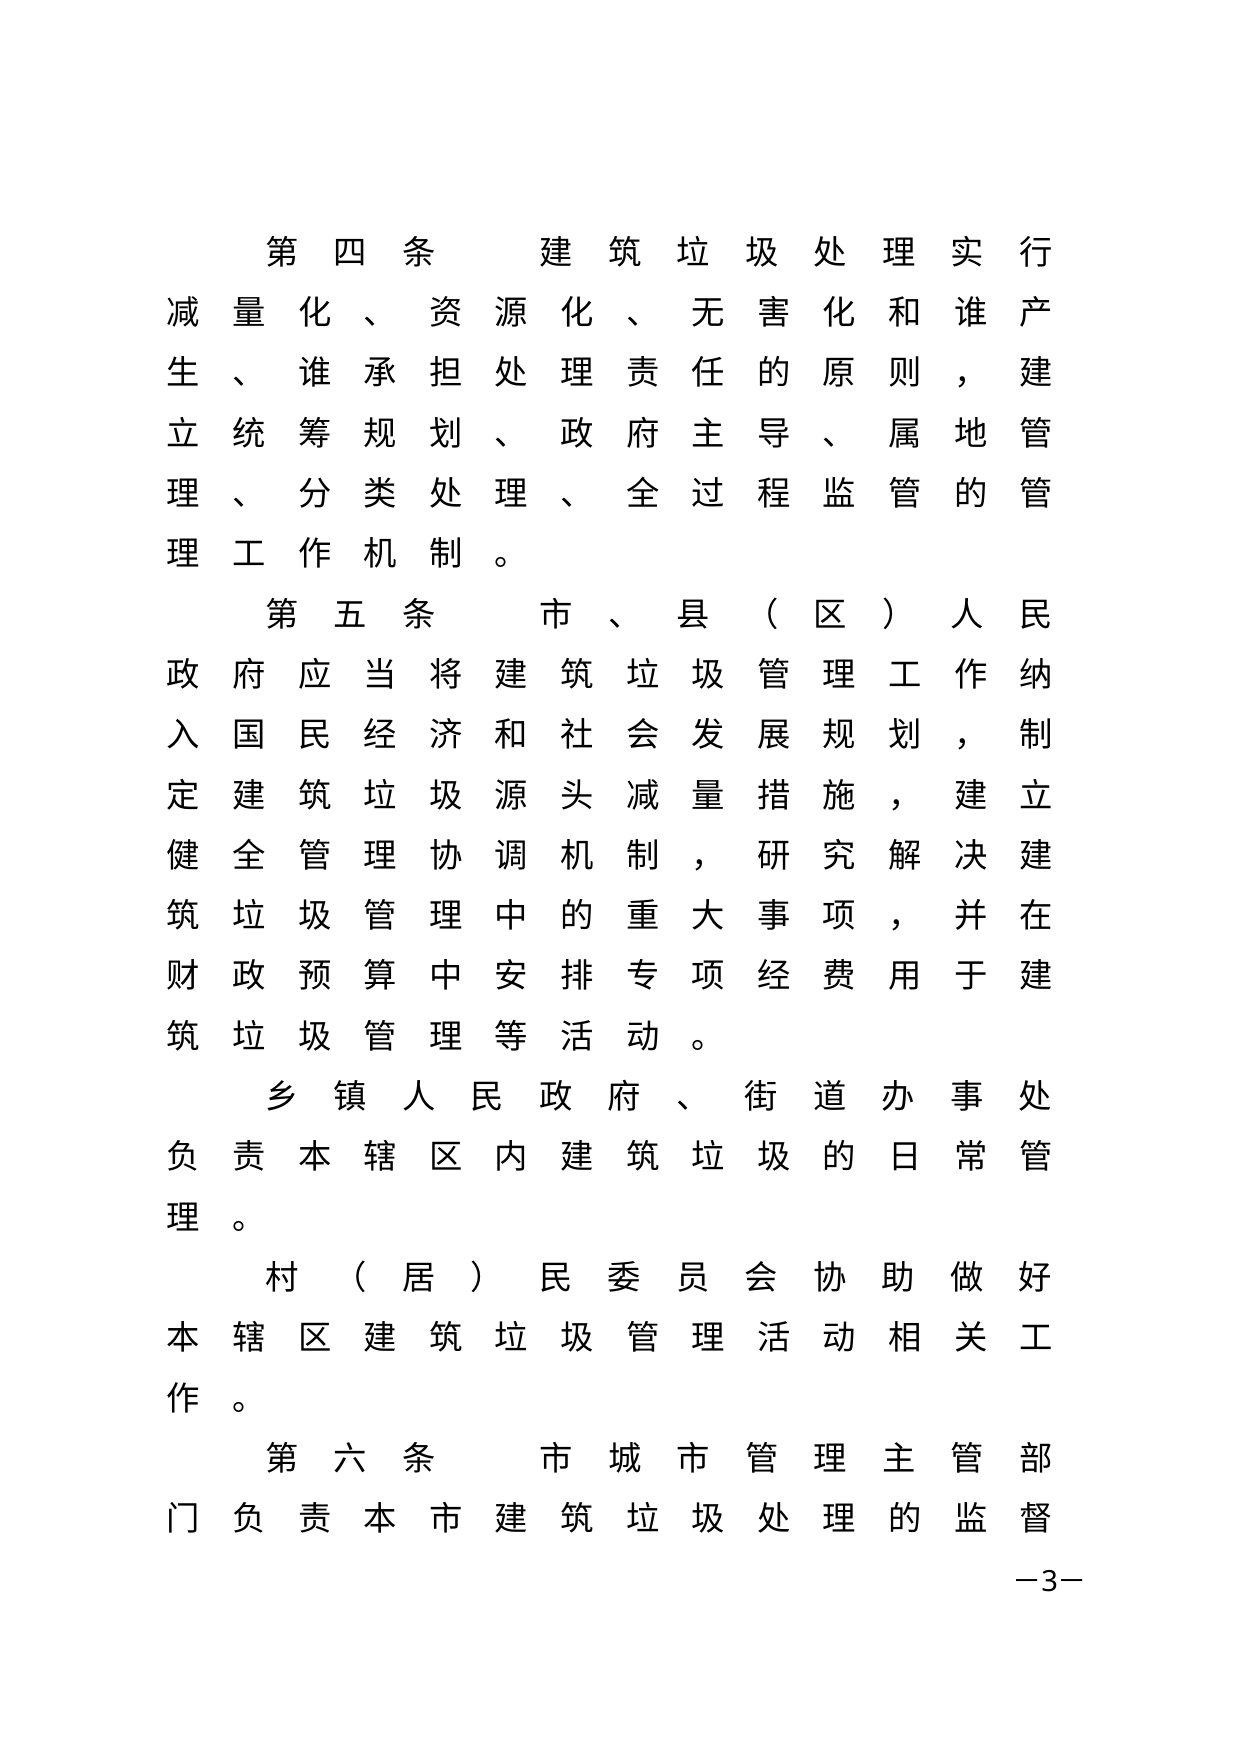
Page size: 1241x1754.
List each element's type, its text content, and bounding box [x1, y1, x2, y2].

text 第六条 市城市管理主管部门负责本市建筑垃圾处理的监督管理工作。 [167, 1426, 1085, 1546]
text 乡镇人民政府、街道办事处负责本辖区内建筑垃圾的日常管理。 [167, 1064, 1085, 1245]
text 第四条 建筑垃圾处理实行减量化、资源化、无害化和谁产生、谁承担处理责任的原则，建立统筹规划、政府主导、属地管理、分类处理、全过程监管的管理工作机制。 [167, 219, 1085, 581]
text 第五条 市、县（区）人民政府应当将建筑垃圾管理工作纳入国民经济和社会发展规划，制定建筑垃圾源头减量措施，建立健全管理协调机制，研究解决建筑垃圾管理中的重大事项，并在财政预算中安排专项经费用于建筑垃圾管理等活动。 [167, 581, 1085, 1064]
text 村（居）民委员会协助做好本辖区建筑垃圾管理活动相关工作。 [167, 1245, 1085, 1426]
